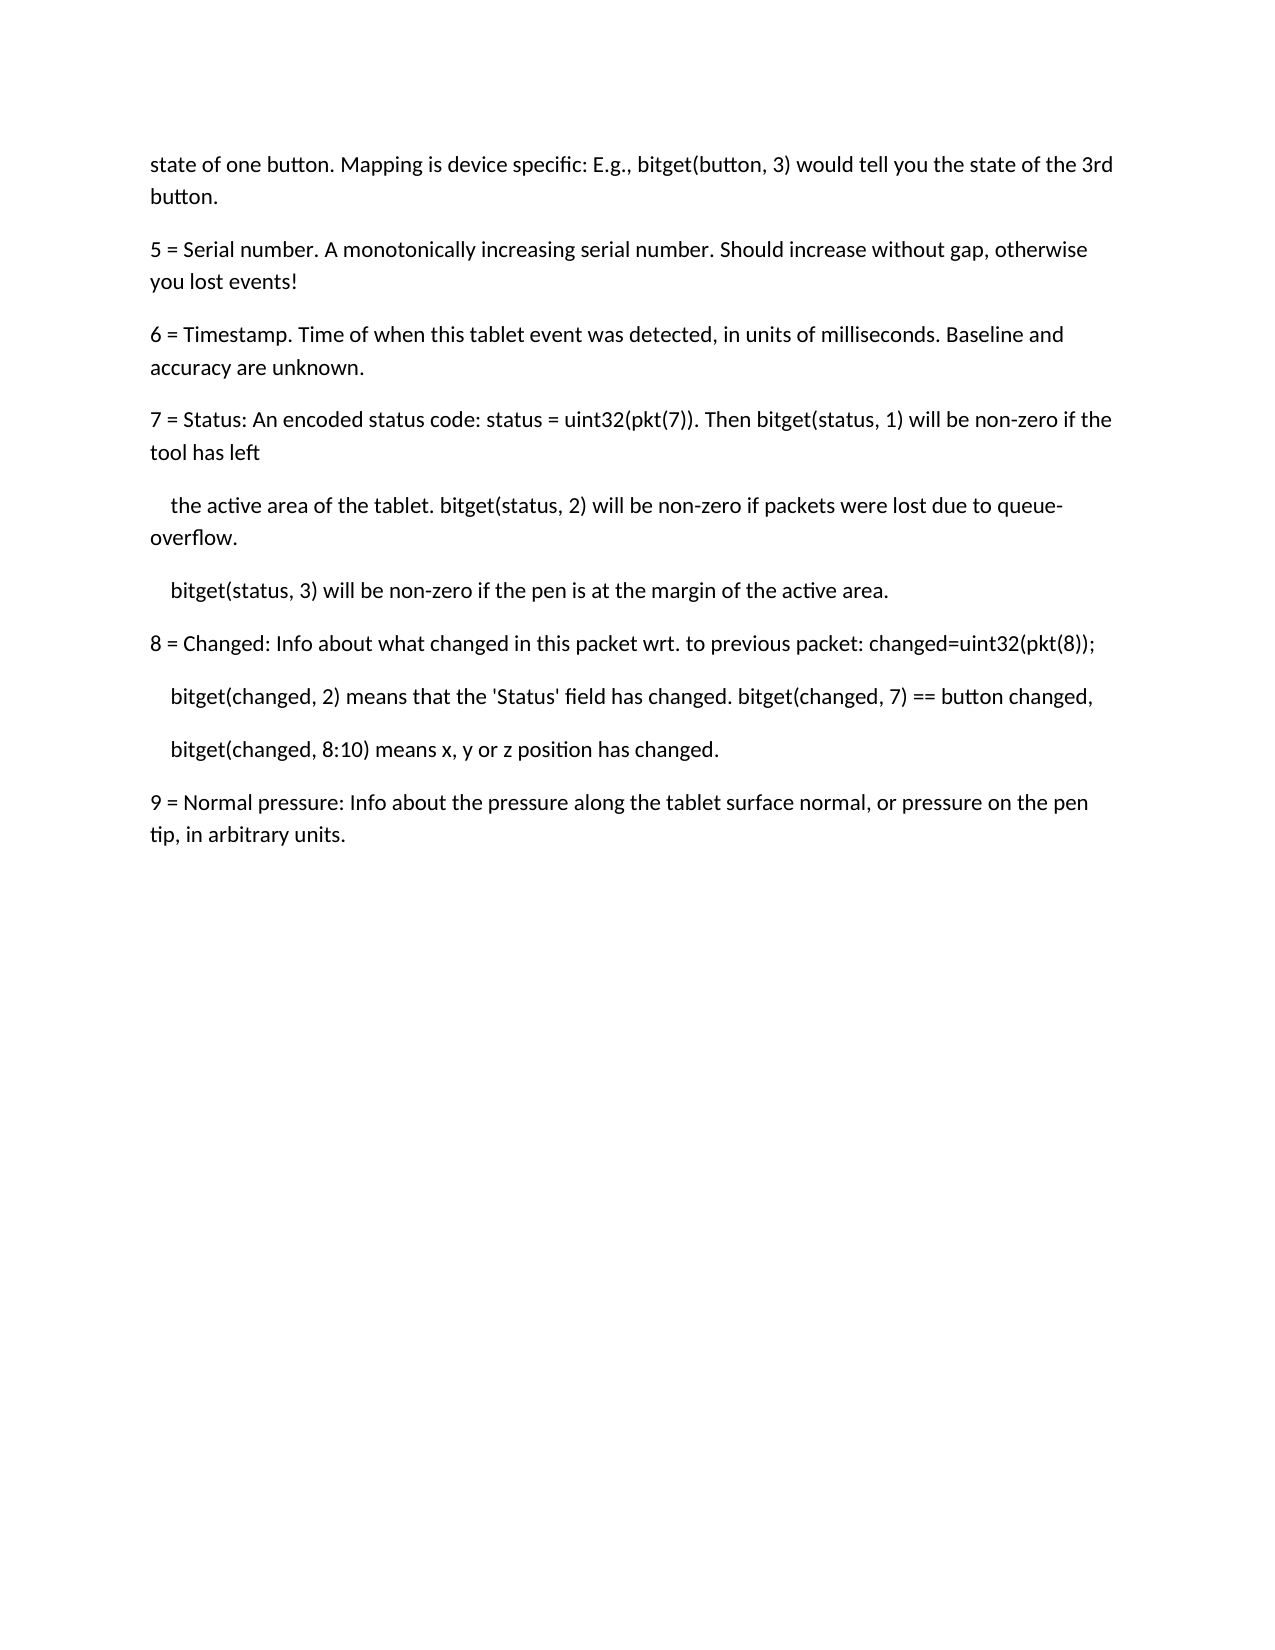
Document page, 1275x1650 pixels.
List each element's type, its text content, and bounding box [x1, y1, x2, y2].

text bitget(changed, 2) means that the 'Status' field has changed. bitget(changed, 7) == button changed, [150, 682, 1125, 710]
text 5 = Serial number. A monotonically increasing serial number. Should increase without gap, otherwise you lost events! [150, 235, 1125, 295]
text bitget(changed, 8:10) means x, y or z position has changed. [150, 735, 1125, 763]
text bitget(status, 3) will be non-zero if the pen is at the margin of the active area. [150, 576, 1125, 604]
text 9 = Normal pressure: Info about the pressure along the tablet surface normal, or pressure on the pen tip, in arbitrary units. [150, 788, 1125, 848]
text 7 = Status: An encoded status code: status = uint32(pkt(7)). Then bitget(status, 1) will be non-zero if the tool has left [150, 406, 1125, 466]
text the active area of the tablet. bitget(status, 2) will be non-zero if packets were lost due to queue-overflow. [150, 491, 1125, 551]
text state of one button. Mapping is device specific: E.g., bitget(button, 3) would tell you the state of the 3rd button. [150, 150, 1125, 210]
text 6 = Timestamp. Time of when this tablet event was detected, in units of milliseconds. Baseline and accuracy are unknown. [150, 320, 1125, 381]
text 8 = Changed: Info about what changed in this packet wrt. to previous packet: changed=uint32(pkt(8)); [150, 629, 1125, 657]
